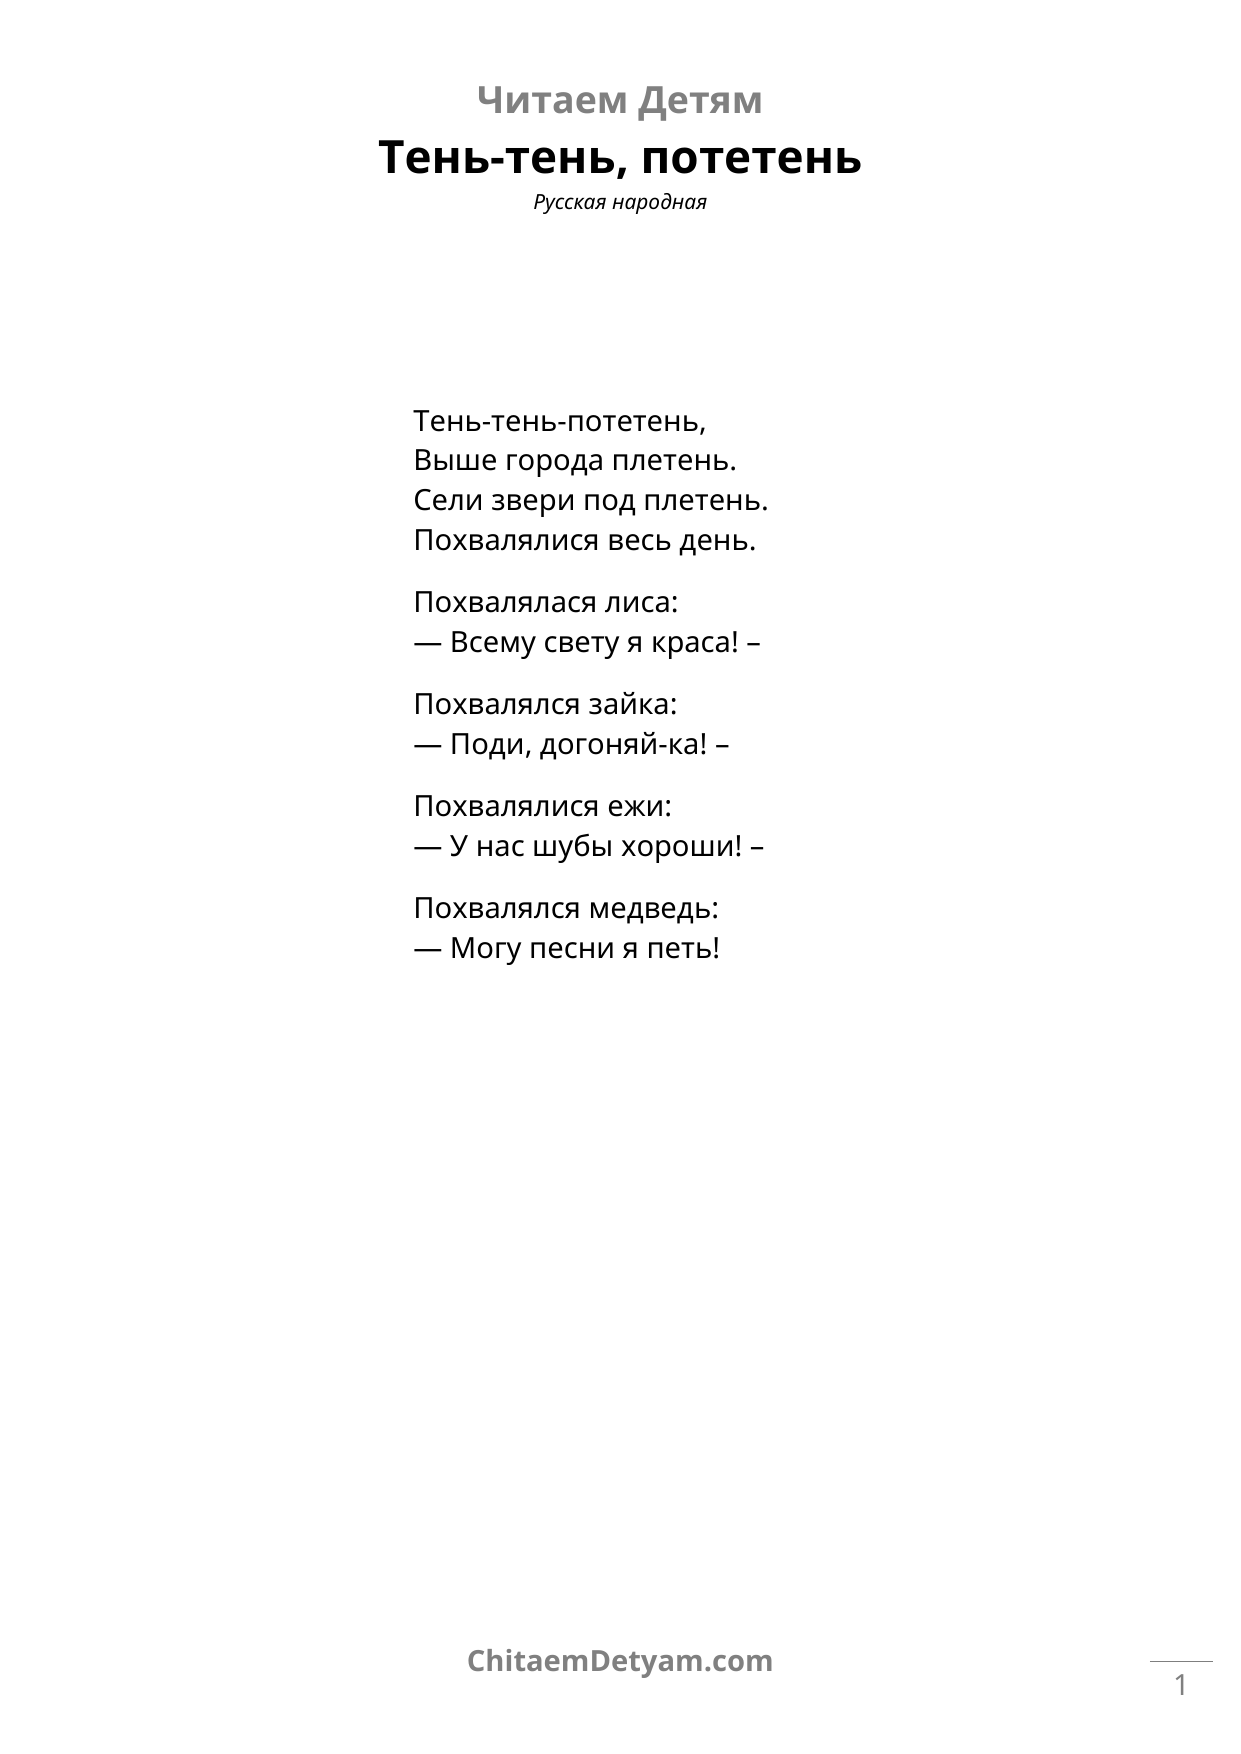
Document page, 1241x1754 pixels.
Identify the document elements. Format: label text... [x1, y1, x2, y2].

text — Могу песни я петь! [413, 927, 1122, 967]
text Похвалялся зайка: [413, 683, 1122, 723]
text Сели звери под плетень. [413, 479, 1122, 519]
text Похвалялася лиса: [413, 581, 1122, 621]
text Выше города плетень. [413, 440, 1122, 479]
text Похвалялися ежи: [413, 786, 1122, 825]
text Похвалялися весь день. [413, 519, 1122, 559]
text Похвалялся медведь: [413, 888, 1122, 927]
text — Всему свету я краса! – [413, 621, 1122, 661]
text Тень-тень, потетень Русская народная [118, 125, 1122, 216]
text — У нас шубы хороши! – [413, 825, 1122, 865]
text — Поди, догоняй-ка! – [413, 723, 1122, 763]
text Тень-тень-потетень, [413, 400, 1122, 440]
